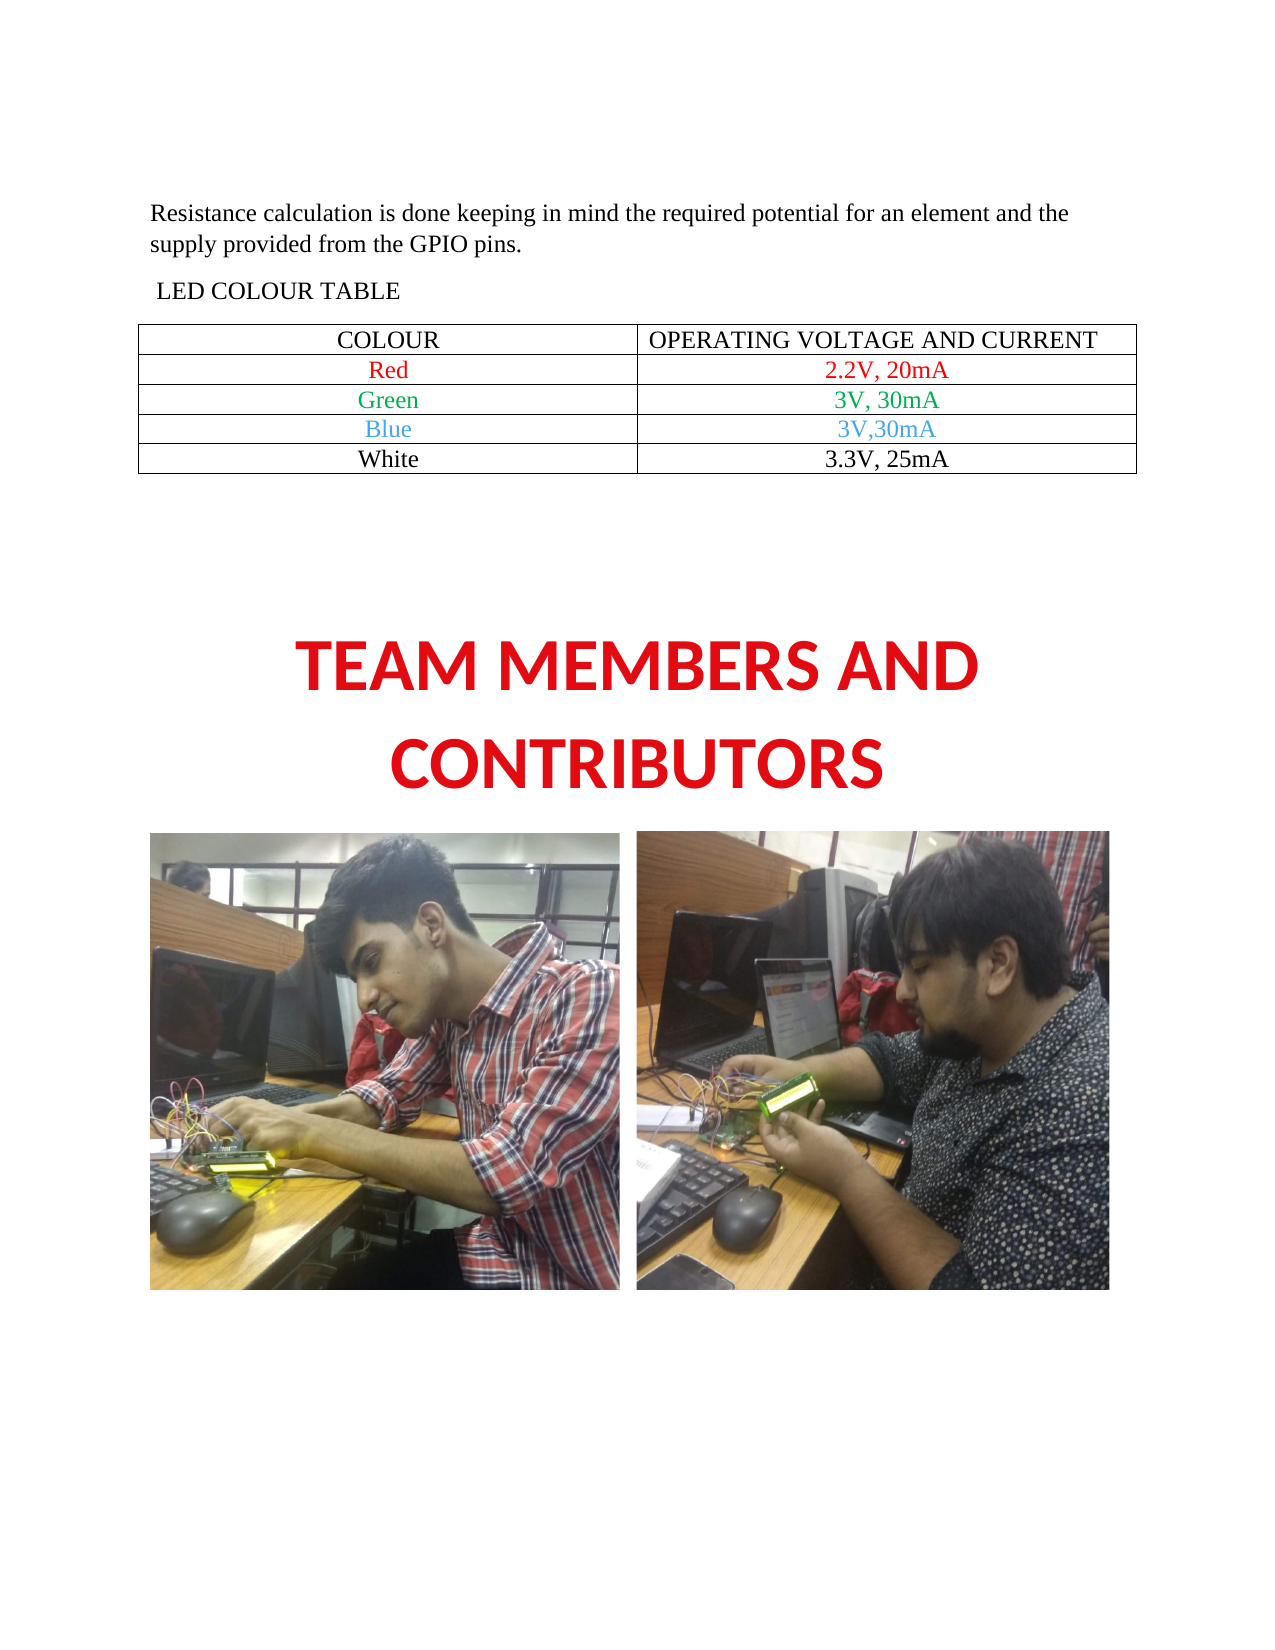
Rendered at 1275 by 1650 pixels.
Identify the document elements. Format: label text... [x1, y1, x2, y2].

table_cell 3.3V, 25mA [638, 444, 1136, 473]
text Resistance calculation is done keeping in mind the required potential for an element and the supply provided from the GPIO pins. [150, 198, 1125, 257]
table_header COLOUR [139, 325, 637, 354]
text TEAM MEMBERS AND CONTRIBUTORS [150, 617, 1125, 808]
picture [150, 833, 620, 1290]
table_cell Red [139, 355, 637, 384]
table_cell 2.2V, 20mA [638, 355, 1136, 384]
table_header OPERATING VOLTAGE AND CURRENT [638, 325, 1136, 354]
text LED COLOUR TABLE [150, 276, 1125, 305]
table_cell 3V,30mA [638, 415, 1136, 443]
table_cell Green [139, 385, 637, 413]
table_cell Blue [139, 415, 637, 443]
table_cell 3V, 30mA [638, 385, 1136, 413]
picture [636, 831, 1110, 1290]
table_cell White [139, 444, 637, 473]
